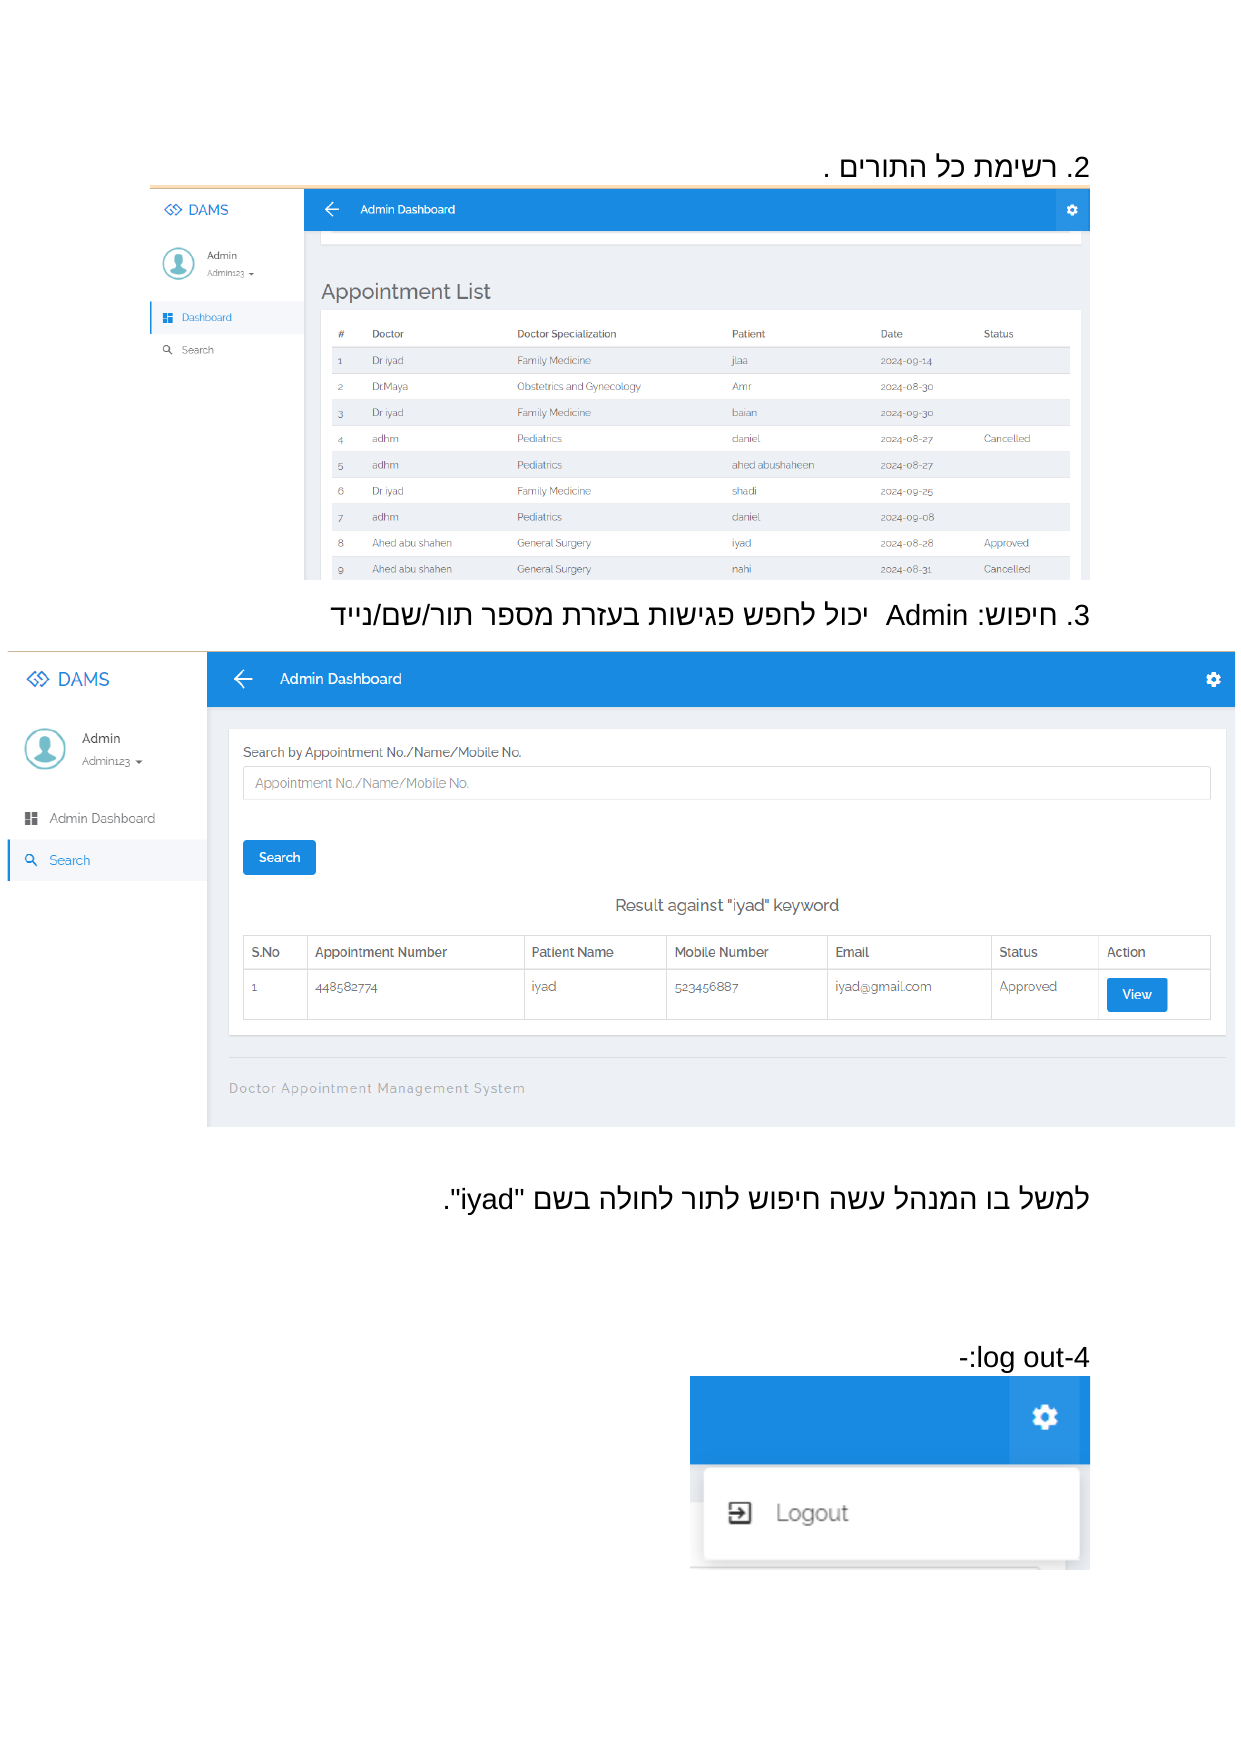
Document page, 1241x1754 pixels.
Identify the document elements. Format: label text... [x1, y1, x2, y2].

text 2. רשימת כל התורים . [150, 150, 1090, 185]
picture [7, 651, 1236, 1127]
text 3. חיפוש: Admin יכול לחפש פגישות בעזרת מספר תור/שם/נייד [150, 598, 1090, 632]
text למשל בו המנהל עשה חיפוש לתור לחולה בשם "iyad". [150, 1182, 1090, 1216]
picture [150, 185, 1090, 580]
picture [690, 1376, 1091, 1570]
